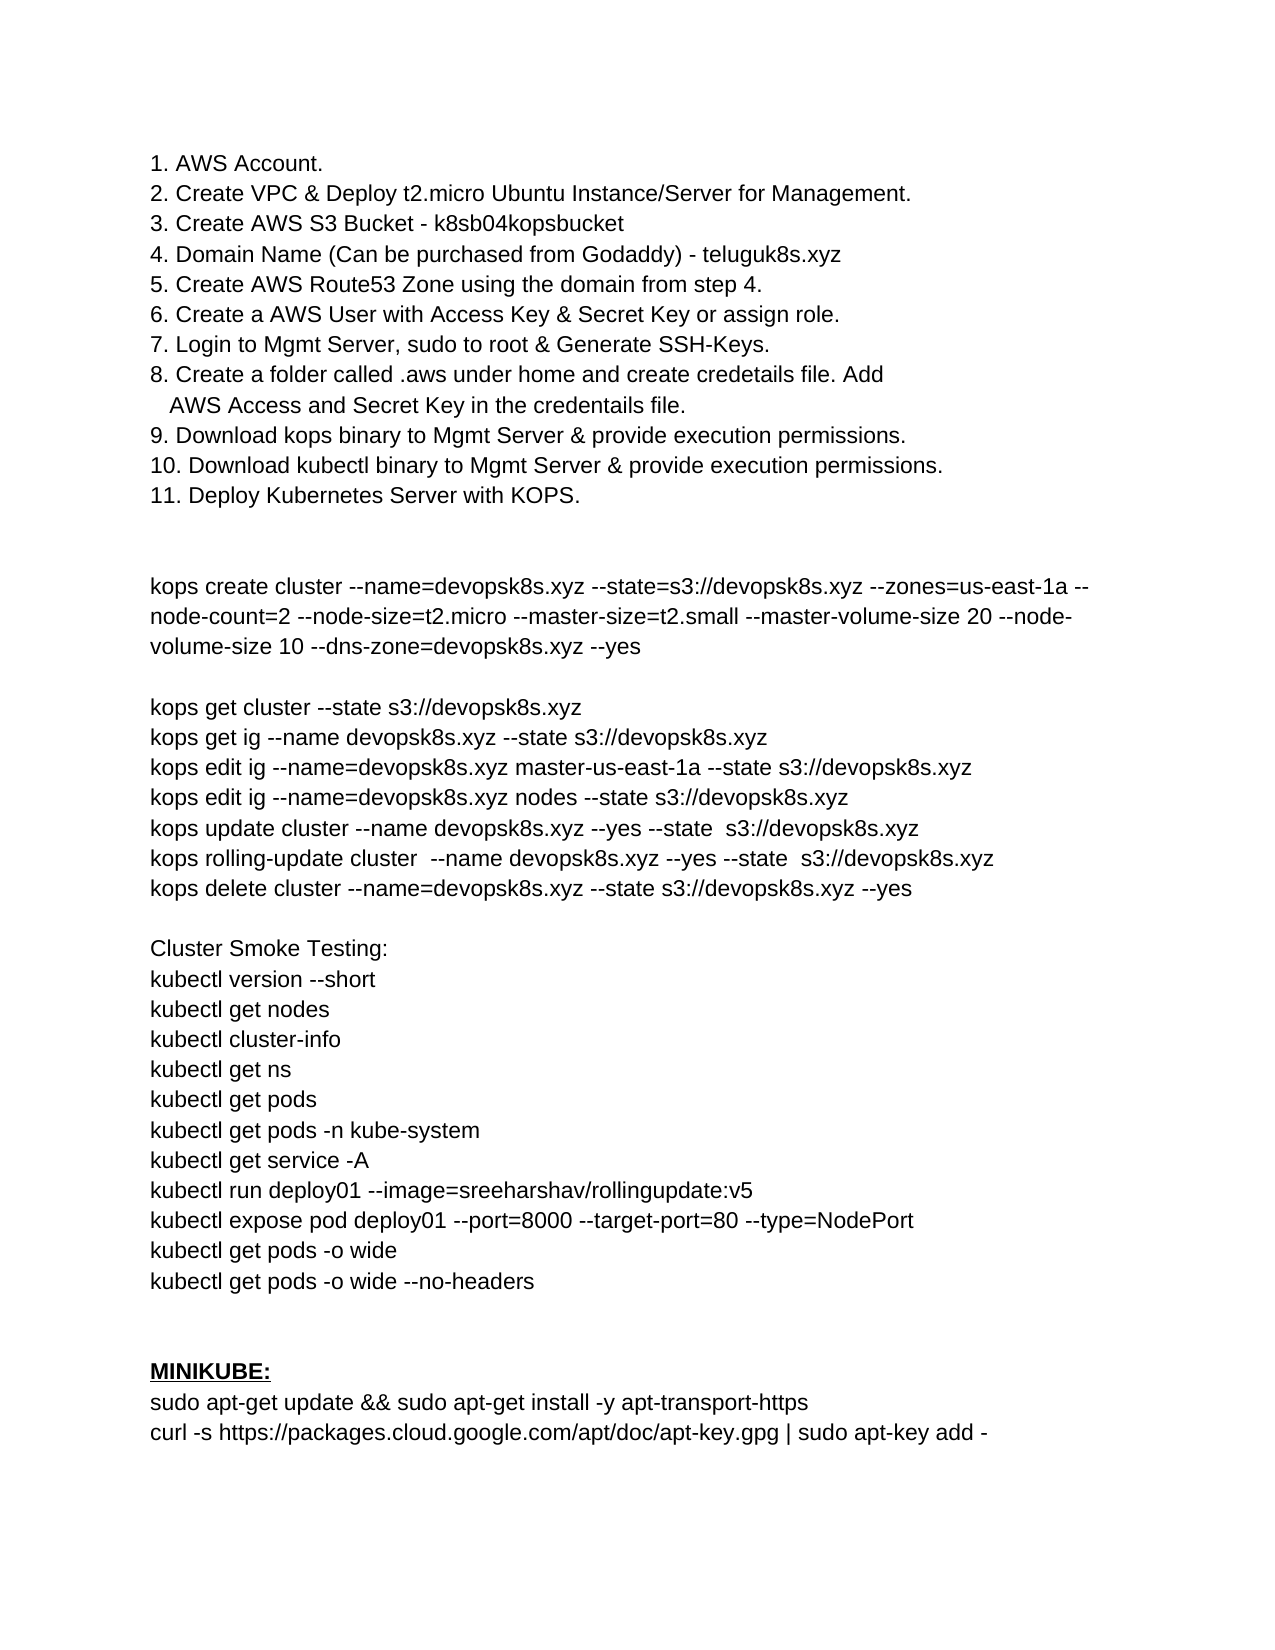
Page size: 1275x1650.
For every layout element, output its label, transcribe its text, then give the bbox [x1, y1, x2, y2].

text kubectl get service -A [150, 1147, 1125, 1173]
text 3. Create AWS S3 Bucket - k8sb04kopsbucket [150, 210, 1125, 237]
text kops get ig --name devopsk8s.xyz --state s3://devopsk8s.xyz [150, 724, 1125, 750]
text kubectl get ns [150, 1056, 1125, 1083]
text 7. Login to Mgmt Server, sudo to root & Generate SSH-Keys. [150, 331, 1125, 358]
text kubectl get pods -n kube-system [150, 1117, 1125, 1143]
text kubectl expose pod deploy01 --port=8000 --target-port=80 --type=NodePort [150, 1207, 1125, 1234]
text 5. Create AWS Route53 Zone using the domain from step 4. [150, 271, 1125, 297]
text kubectl get pods -o wide [150, 1237, 1125, 1264]
text AWS Access and Secret Key in the credentails file. [150, 392, 1125, 418]
text kops get cluster --state s3://devopsk8s.xyz [150, 694, 1125, 720]
text kops edit ig --name=devopsk8s.xyz master-us-east-1a --state s3://devopsk8s.xyz [150, 754, 1125, 781]
text kubectl run deploy01 --image=sreeharshav/rollingupdate:v5 [150, 1177, 1125, 1203]
text MINIKUBE: [150, 1358, 1125, 1385]
text kops edit ig --name=devopsk8s.xyz nodes --state s3://devopsk8s.xyz [150, 784, 1125, 811]
text kubectl version --short [150, 966, 1125, 992]
text kubectl cluster-info [150, 1026, 1125, 1052]
text curl -s https://packages.cloud.google.com/apt/doc/apt-key.gpg | sudo apt-key add - [150, 1419, 1125, 1445]
text kops update cluster --name devopsk8s.xyz --yes --state s3://devopsk8s.xyz [150, 814, 1125, 841]
text kops rolling-update cluster --name devopsk8s.xyz --yes --state s3://devopsk8s.xyz [150, 845, 1125, 871]
text kops create cluster --name=devopsk8s.xyz --state=s3://devopsk8s.xyz --zones=us-east-1a --node-count=2 --node-size=t2.micro --master-size=t2.small --master-volume-size 20 --node-volume-size 10 --dns-zone=devopsk8s.xyz --yes [150, 573, 1125, 660]
text Cluster Smoke Testing: [150, 935, 1125, 962]
text 8. Create a folder called .aws under home and create credetails file. Add [150, 361, 1125, 388]
text 9. Download kops binary to Mgmt Server & provide execution permissions. [150, 422, 1125, 448]
text 6. Create a AWS User with Access Key & Secret Key or assign role. [150, 301, 1125, 327]
text 4. Domain Name (Can be purchased from Godaddy) - teluguk8s.xyz [150, 241, 1125, 267]
text kubectl get pods -o wide --no-headers [150, 1268, 1125, 1294]
text 11. Deploy Kubernetes Server with KOPS. [150, 482, 1125, 509]
text 2. Create VPC & Deploy t2.micro Ubuntu Instance/Server for Management. [150, 180, 1125, 207]
text 1. AWS Account. [150, 150, 1125, 176]
text 10. Download kubectl binary to Mgmt Server & provide execution permissions. [150, 452, 1125, 478]
text kops delete cluster --name=devopsk8s.xyz --state s3://devopsk8s.xyz --yes [150, 875, 1125, 901]
text kubectl get nodes [150, 996, 1125, 1022]
text kubectl get pods [150, 1086, 1125, 1113]
text sudo apt-get update && sudo apt-get install -y apt-transport-https [150, 1388, 1125, 1415]
